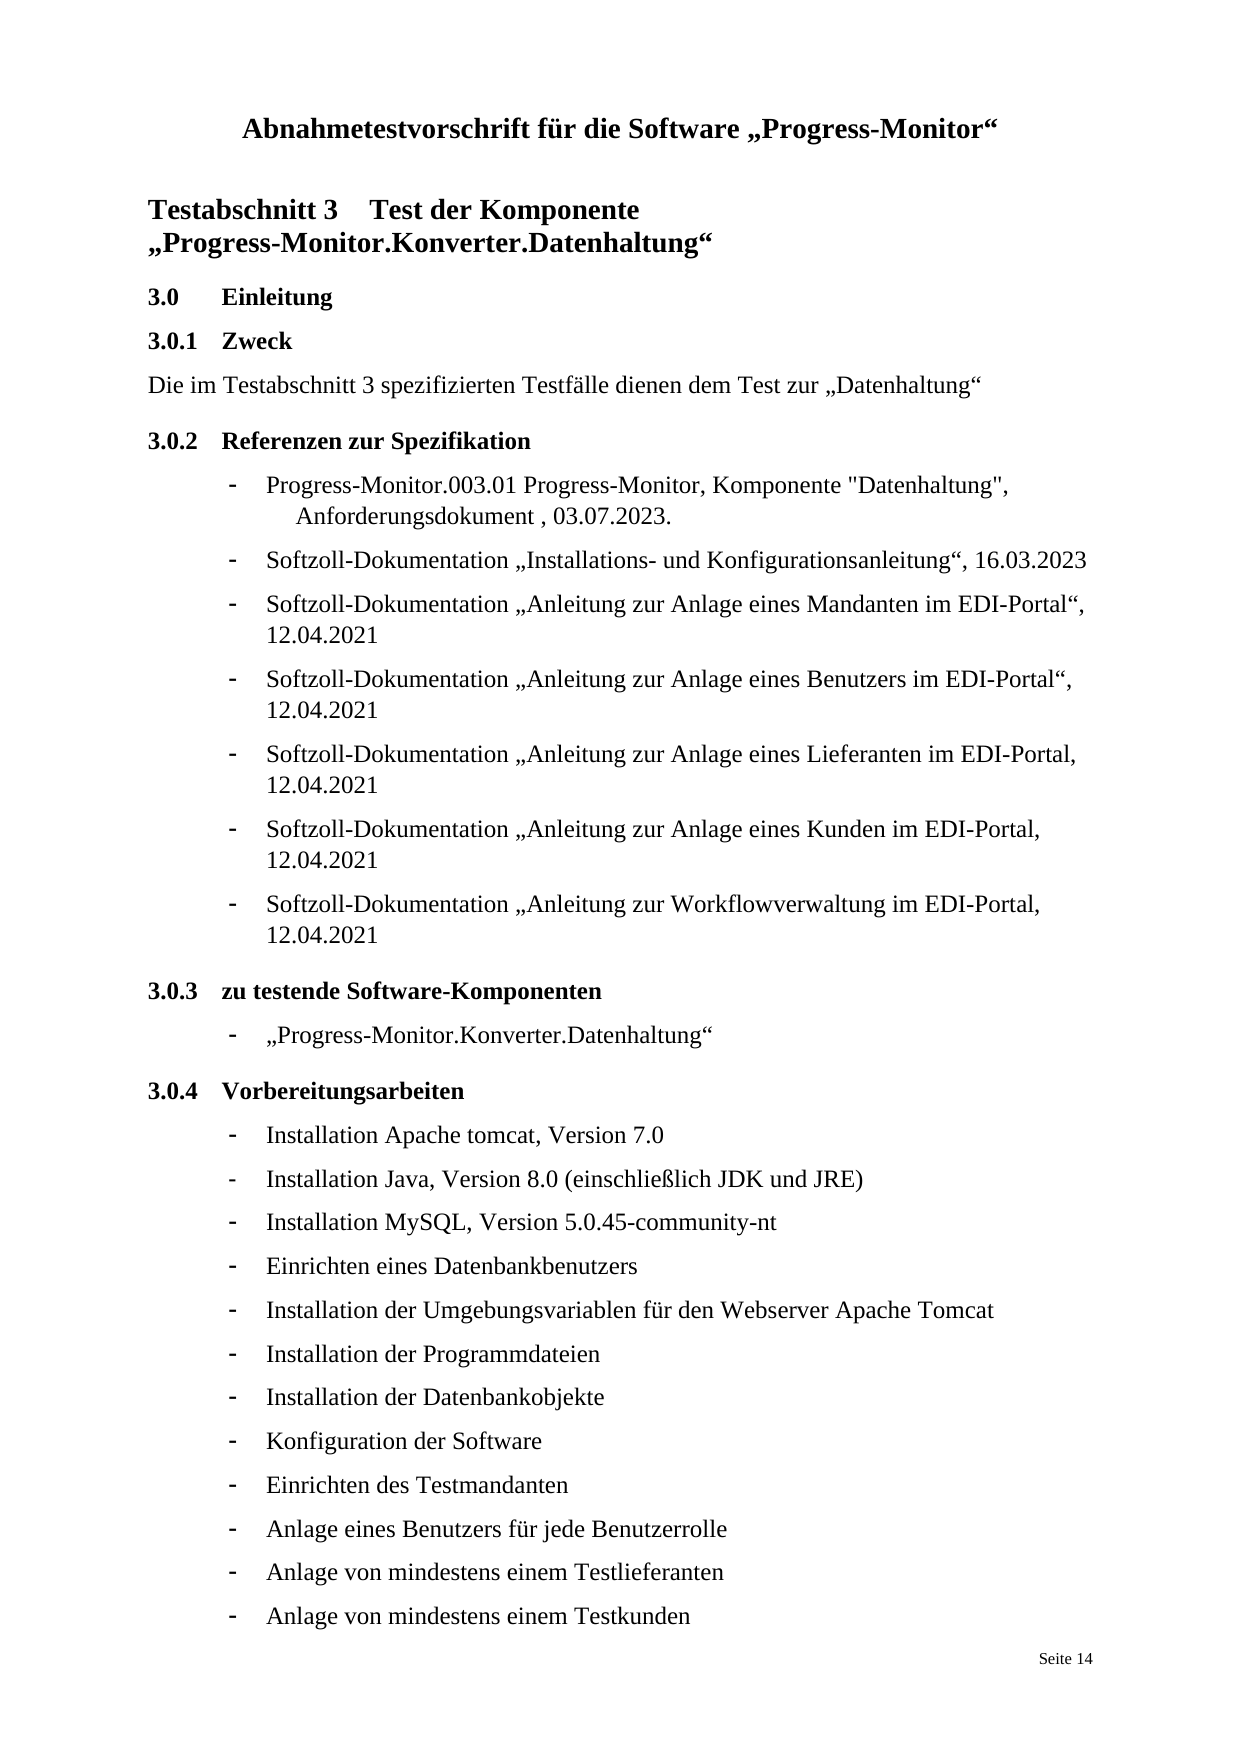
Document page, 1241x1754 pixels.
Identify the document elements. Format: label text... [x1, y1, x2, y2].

subtitle Testabschnitt 3 Test der Komponente „Progress-Monitor.Konverter.Datenhaltung“ [148, 192, 1093, 259]
text Installation Apache tomcat, Version 7.0 [228, 1117, 1093, 1149]
text Einrichten eines Datenbankbenutzers [228, 1249, 1093, 1280]
text Softzoll-Dokumentation „Anleitung zur Workflowverwaltung im EDI-Portal, 12.04.2021 [228, 886, 1093, 949]
text Die im Testabschnitt 3 spezifizierten Testfälle dienen dem Test zur „Datenhaltung“ [148, 367, 1093, 399]
text Installation MySQL, Version 5.0.45-community-nt [228, 1205, 1093, 1236]
text Installation der Datenbankobjekte [228, 1380, 1093, 1411]
text Anlage eines Benutzers für jede Benutzerrolle [228, 1511, 1093, 1542]
text Einrichten des Testmandanten [228, 1467, 1093, 1499]
text Softzoll-Dokumentation „Anleitung zur Anlage eines Lieferanten im EDI-Portal, 12.04.2021 [228, 736, 1093, 799]
text Anlage von mindestens einem Testkunden [228, 1599, 1093, 1630]
text Softzoll-Dokumentation „Installations- und Konfigurationsanleitung“, 16.03.2023 [228, 542, 1093, 574]
subtitle 3.0.3 zu testende Software-Komponenten [148, 974, 1093, 1005]
text Anlage von mindestens einem Testlieferanten [228, 1555, 1093, 1586]
text Installation Java, Version 8.0 (einschließlich JDK und JRE) [228, 1161, 1093, 1192]
text Softzoll-Dokumentation „Anleitung zur Anlage eines Kunden im EDI-Portal, 12.04.2021 [228, 811, 1093, 874]
text „Progress-Monitor.Konverter.Datenhaltung“ [228, 1017, 1093, 1049]
subtitle 3.0.1 Zweck [148, 324, 1093, 355]
text Installation der Programmdateien [228, 1336, 1093, 1367]
subtitle 3.0.2 Referenzen zur Spezifikation [148, 424, 1093, 455]
text Softzoll-Dokumentation „Anleitung zur Anlage eines Benutzers im EDI-Portal“, 12.04.2021 [228, 661, 1093, 724]
subtitle 3.0.4 Vorbereitungsarbeiten [148, 1074, 1093, 1105]
text Konfiguration der Software [228, 1424, 1093, 1455]
text Progress-Monitor.003.01 Progress-Monitor, Komponente "Datenhaltung", Anforderungsdokument , 03.07.2023. [228, 467, 1093, 530]
text Softzoll-Dokumentation „Anleitung zur Anlage eines Mandanten im EDI-Portal“, 12.04.2021 [228, 586, 1093, 649]
subtitle 3.0 Einleitung [148, 280, 1093, 311]
text Installation der Umgebungsvariablen für den Webserver Apache Tomcat [228, 1292, 1093, 1324]
